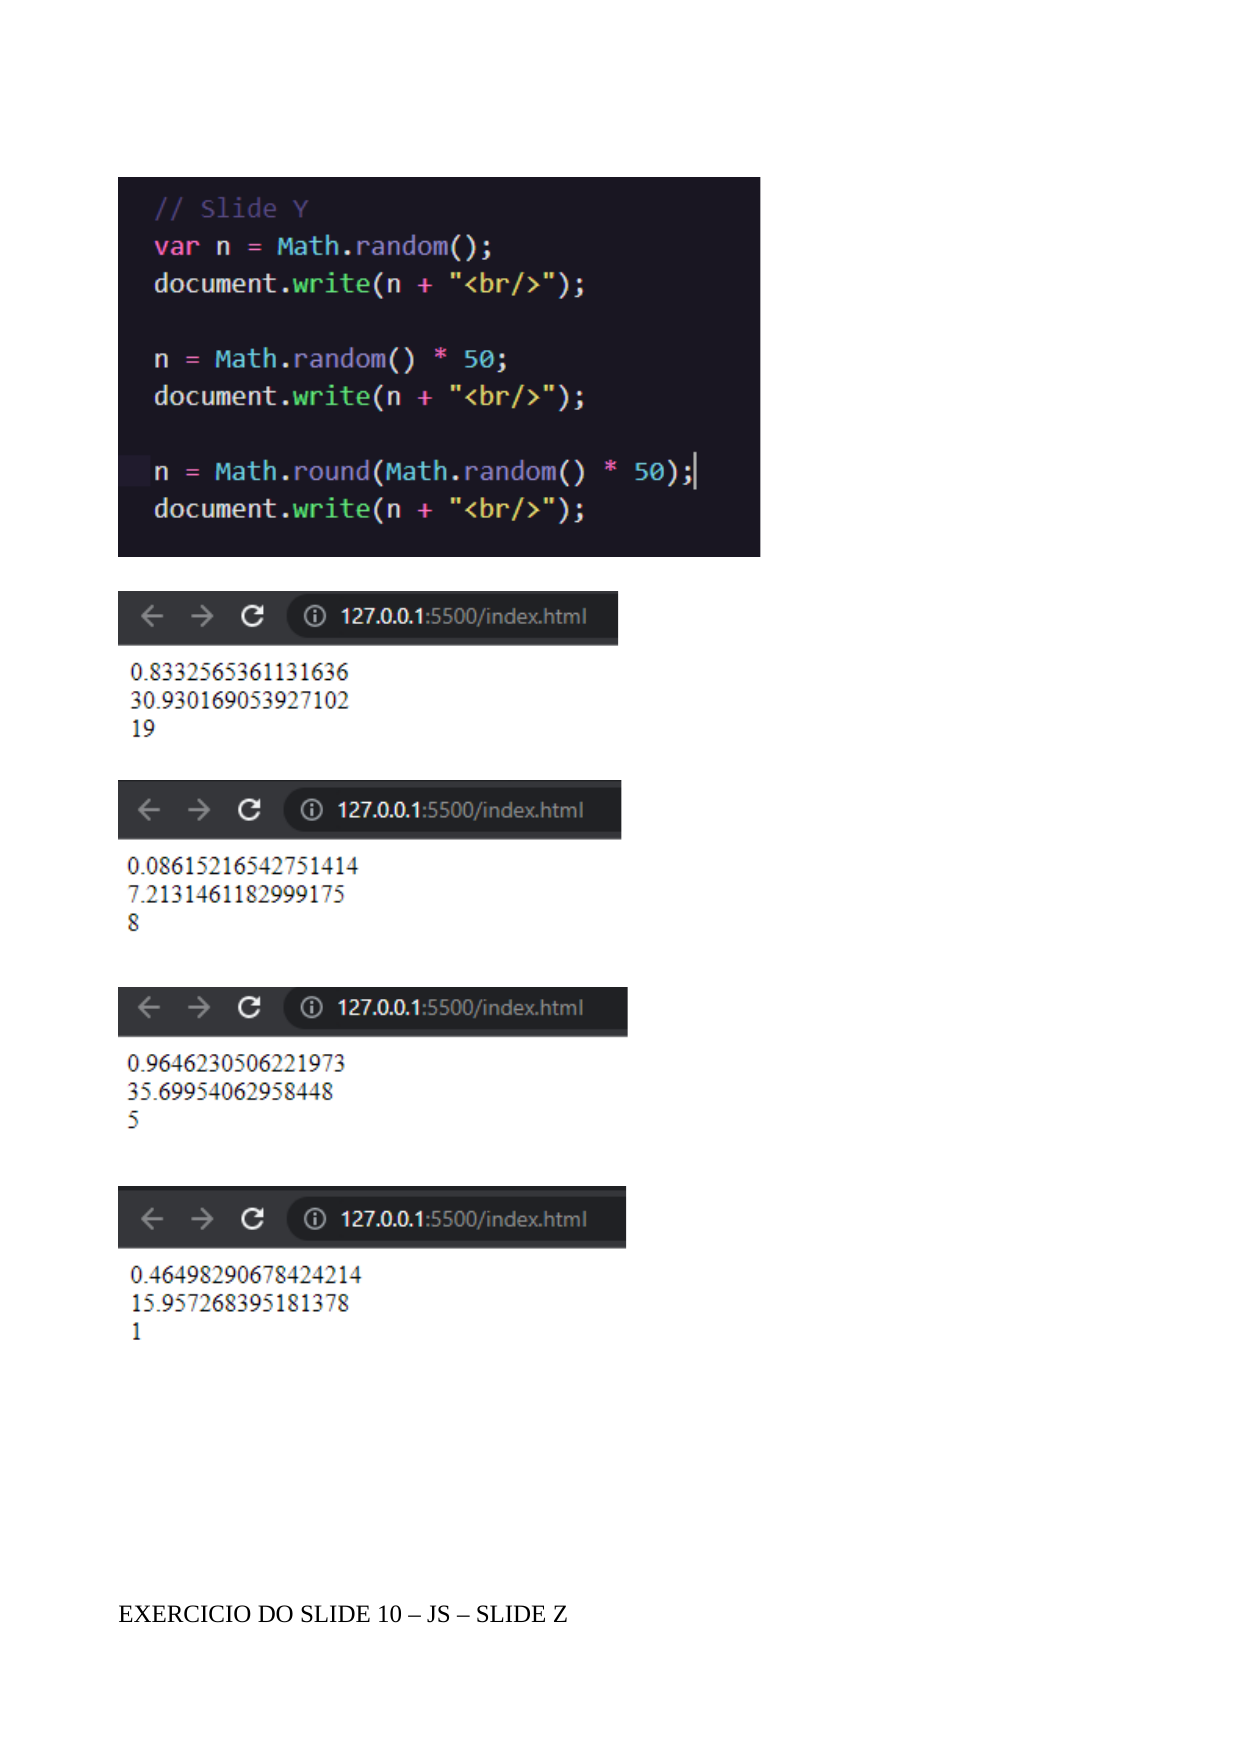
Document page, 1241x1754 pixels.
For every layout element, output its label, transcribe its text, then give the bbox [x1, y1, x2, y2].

picture [118, 177, 761, 557]
picture [118, 987, 628, 1152]
text EXERCICIO DO SLIDE 10 – JS – SLIDE Z [118, 1599, 1115, 1628]
picture [118, 1186, 627, 1373]
picture [118, 780, 622, 969]
picture [118, 591, 619, 767]
